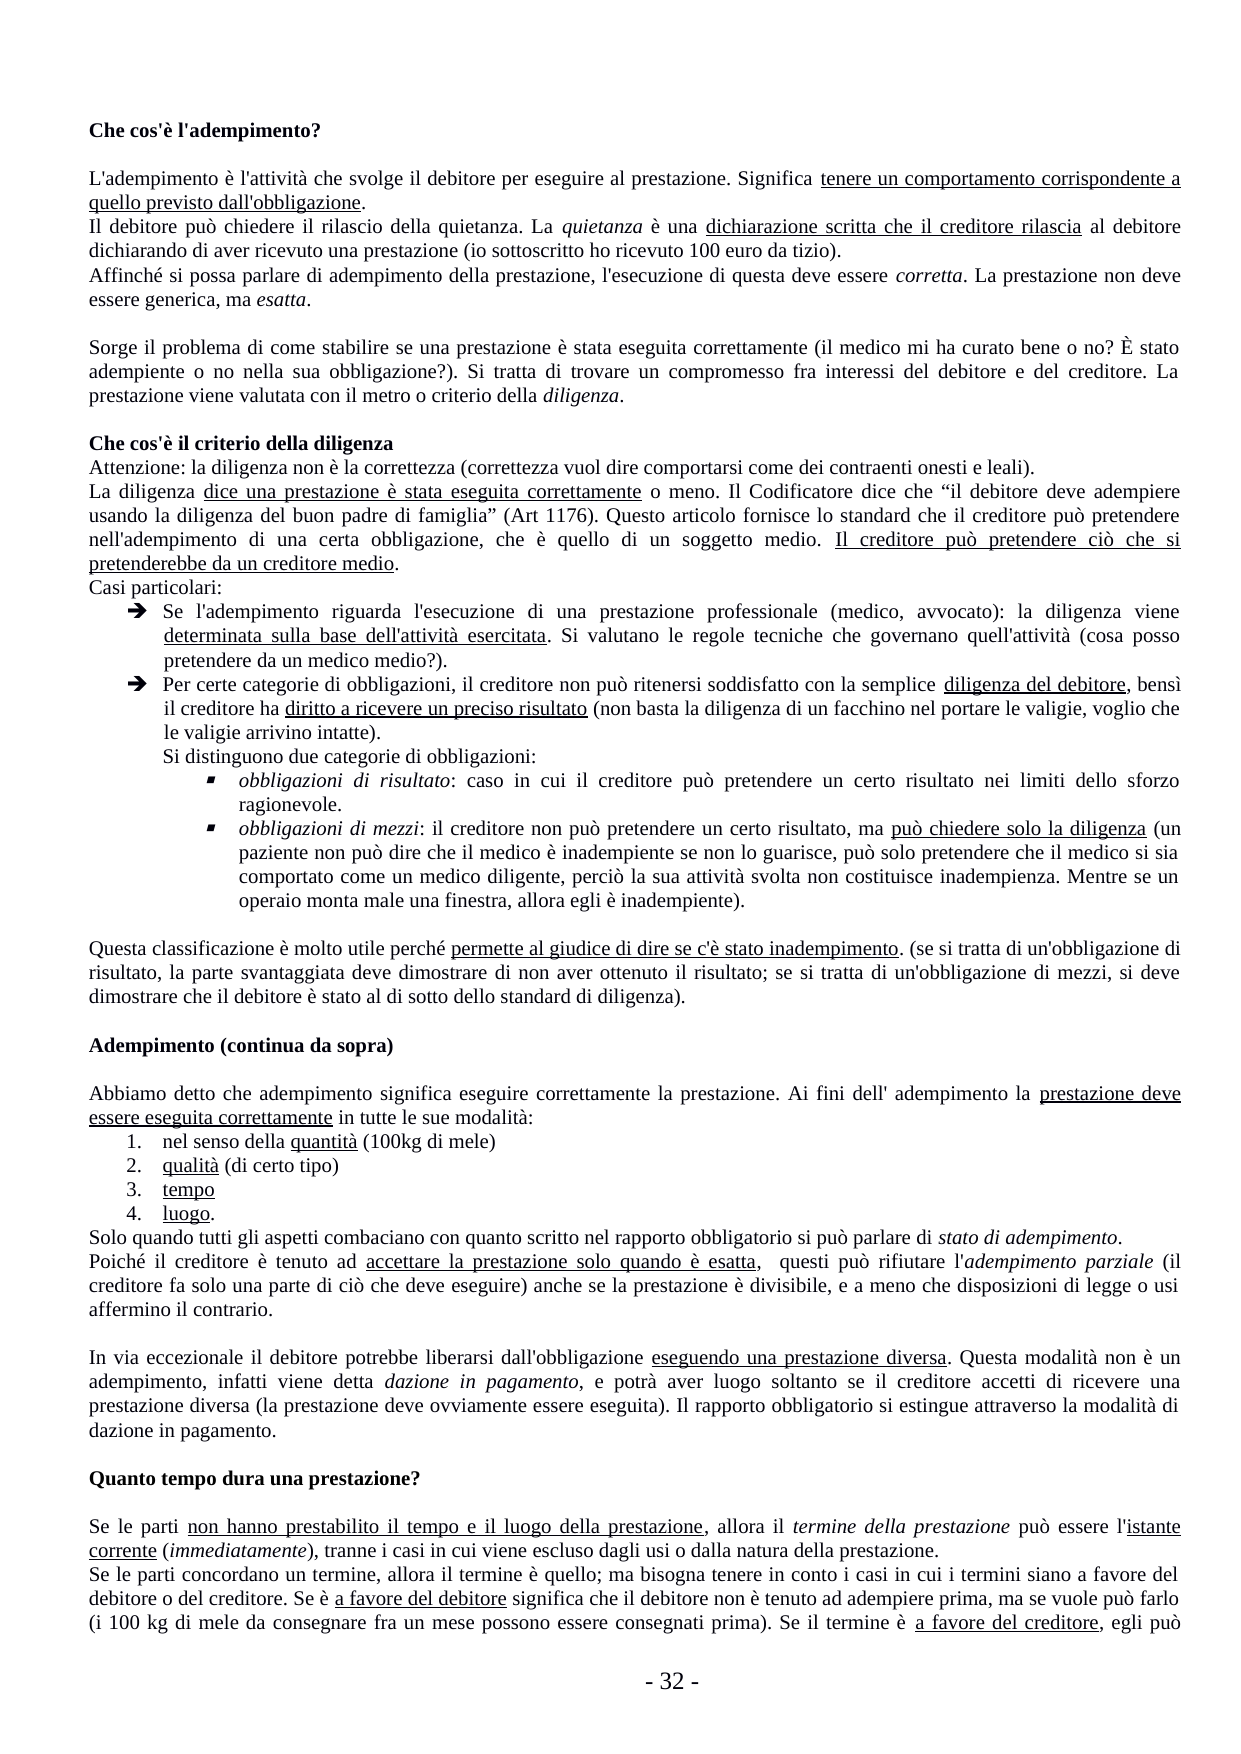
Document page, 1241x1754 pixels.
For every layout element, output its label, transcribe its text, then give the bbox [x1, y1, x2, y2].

text Solo quando tutti gli aspetti combaciano con quanto scritto nel rapporto obbligatorio si può parlare di stato di adempimento. [89, 1225, 1181, 1249]
text Affinché si possa parlare di adempimento della prestazione, l'esecuzione di questa deve essere corretta. La prestazione non deve essere generica, ma esatta. [89, 262, 1181, 311]
text Casi particolari: [89, 575, 1181, 599]
list Se l'adempimento riguarda l'esecuzione di una prestazione professionale (medico, avvocato): la diligenza viene determinata sulla base dell'attività esercitata. Si valutano le regole tecniche che governano quell'attività (cosa posso pretendere da un medico medio?). [126, 599, 1181, 672]
text Se le parti non hanno prestabilito il tempo e il luogo della prestazione, allora il termine della prestazione può essere l'istante corrente (immediatamente), tranne i casi in cui viene escluso dagli usi o dalla natura della prestazione. [89, 1514, 1181, 1562]
text Sorge il problema di come stabilire se una prestazione è stata eseguita correttamente (il medico mi ha curato bene o no? È stato adempiente o no nella sua obbligazione?). Si tratta di trovare un compromesso fra interessi del debitore e del creditore. La prestazione viene valutata con il metro o criterio della diligenza. [89, 335, 1181, 407]
text Si distinguono due categorie di obbligazioni: [89, 744, 1181, 768]
list qualità (di certo tipo) [126, 1153, 1181, 1177]
text In via eccezionale il debitore potrebbe liberarsi dall'obbligazione eseguendo una prestazione diversa. Questa modalità non è un adempimento, infatti viene detta dazione in pagamento, e potrà aver luogo soltanto se il creditore accetti di ricevere una prestazione diversa (la prestazione deve ovviamente essere eseguita). Il rapporto obbligatorio si estingue attraverso la modalità di dazione in pagamento. [89, 1345, 1181, 1442]
text Il debitore può chiedere il rilascio della quietanza. La quietanza è una dichiarazione scritta che il creditore rilascia al debitore dichiarando di aver ricevuto una prestazione (io sottoscritto ho ricevuto 100 euro da tizio). [89, 214, 1181, 262]
text Poiché il creditore è tenuto ad accettare la prestazione solo quando è esatta, questi può rifiutare l'adempimento parziale (il creditore fa solo una parte di ciò che deve eseguire) anche se la prestazione è divisibile, e a meno che disposizioni di legge o usi affermino il contrario. [89, 1249, 1181, 1321]
list luogo. [126, 1201, 1181, 1225]
text Questa classificazione è molto utile perché permette al giudice di dire se c'è stato inadempimento. (se si tratta di un'obbligazione di risultato, la parte svantaggiata deve dimostrare di non aver ottenuto il risultato; se si tratta di un'obbligazione di mezzi, si deve dimostrare che il debitore è stato al di sotto dello standard di diligenza). [89, 936, 1181, 1008]
text Abbiamo detto che adempimento significa eseguire correttamente la prestazione. Ai fini dell' adempimento la prestazione deve essere eseguita correttamente in tutte le sue modalità: [89, 1081, 1181, 1129]
list obbligazioni di mezzi: il creditore non può pretendere un certo risultato, ma può chiedere solo la diligenza (un paziente non può dire che il medico è inadempiente se non lo guarisce, può solo pretendere che il medico si sia comportato come un medico diligente, perciò la sua attività svolta non costituisce inadempienza. Mentre se un operaio monta male una finestra, allora egli è inadempiente). [201, 816, 1181, 912]
text La diligenza dice una prestazione è stata eseguita correttamente o meno. Il Codificatore dice che “il debitore deve adempiere usando la diligenza del buon padre di famiglia” (Art 1176). Questo articolo fornisce lo standard che il creditore può pretendere nell'adempimento di una certa obbligazione, che è quello di un soggetto medio. Il creditore può pretendere ciò che si pretenderebbe da un creditore medio. [89, 479, 1181, 575]
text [89, 1562, 1181, 1634]
list tempo [126, 1177, 1181, 1201]
text L'adempimento è l'attività che svolge il debitore per eseguire al prestazione. Significa tenere un comportamento corrispondente a quello previsto dall'obbligazione. [89, 166, 1181, 214]
text Che cos'è il criterio della diligenza [89, 431, 1181, 455]
text Quanto tempo dura una prestazione? [89, 1466, 1181, 1490]
list obbligazioni di risultato: caso in cui il creditore può pretendere un certo risultato nei limiti dello sforzo ragionevole. [201, 768, 1181, 816]
list nel senso della quantità (100kg di mele) [126, 1129, 1181, 1153]
list Per certe categorie di obbligazioni, il creditore non può ritenersi soddisfatto con la semplice diligenza del debitore, bensì il creditore ha diritto a ricevere un preciso risultato (non basta la diligenza di un facchino nel portare le valigie, voglio che le valigie arrivino intatte). [126, 672, 1181, 744]
text Adempimento (continua da sopra) [89, 1032, 1181, 1057]
text Attenzione: la diligenza non è la correttezza (correttezza vuol dire comportarsi come dei contraenti onesti e leali). [89, 455, 1181, 479]
text Che cos'è l'adempimento? [89, 118, 1181, 142]
